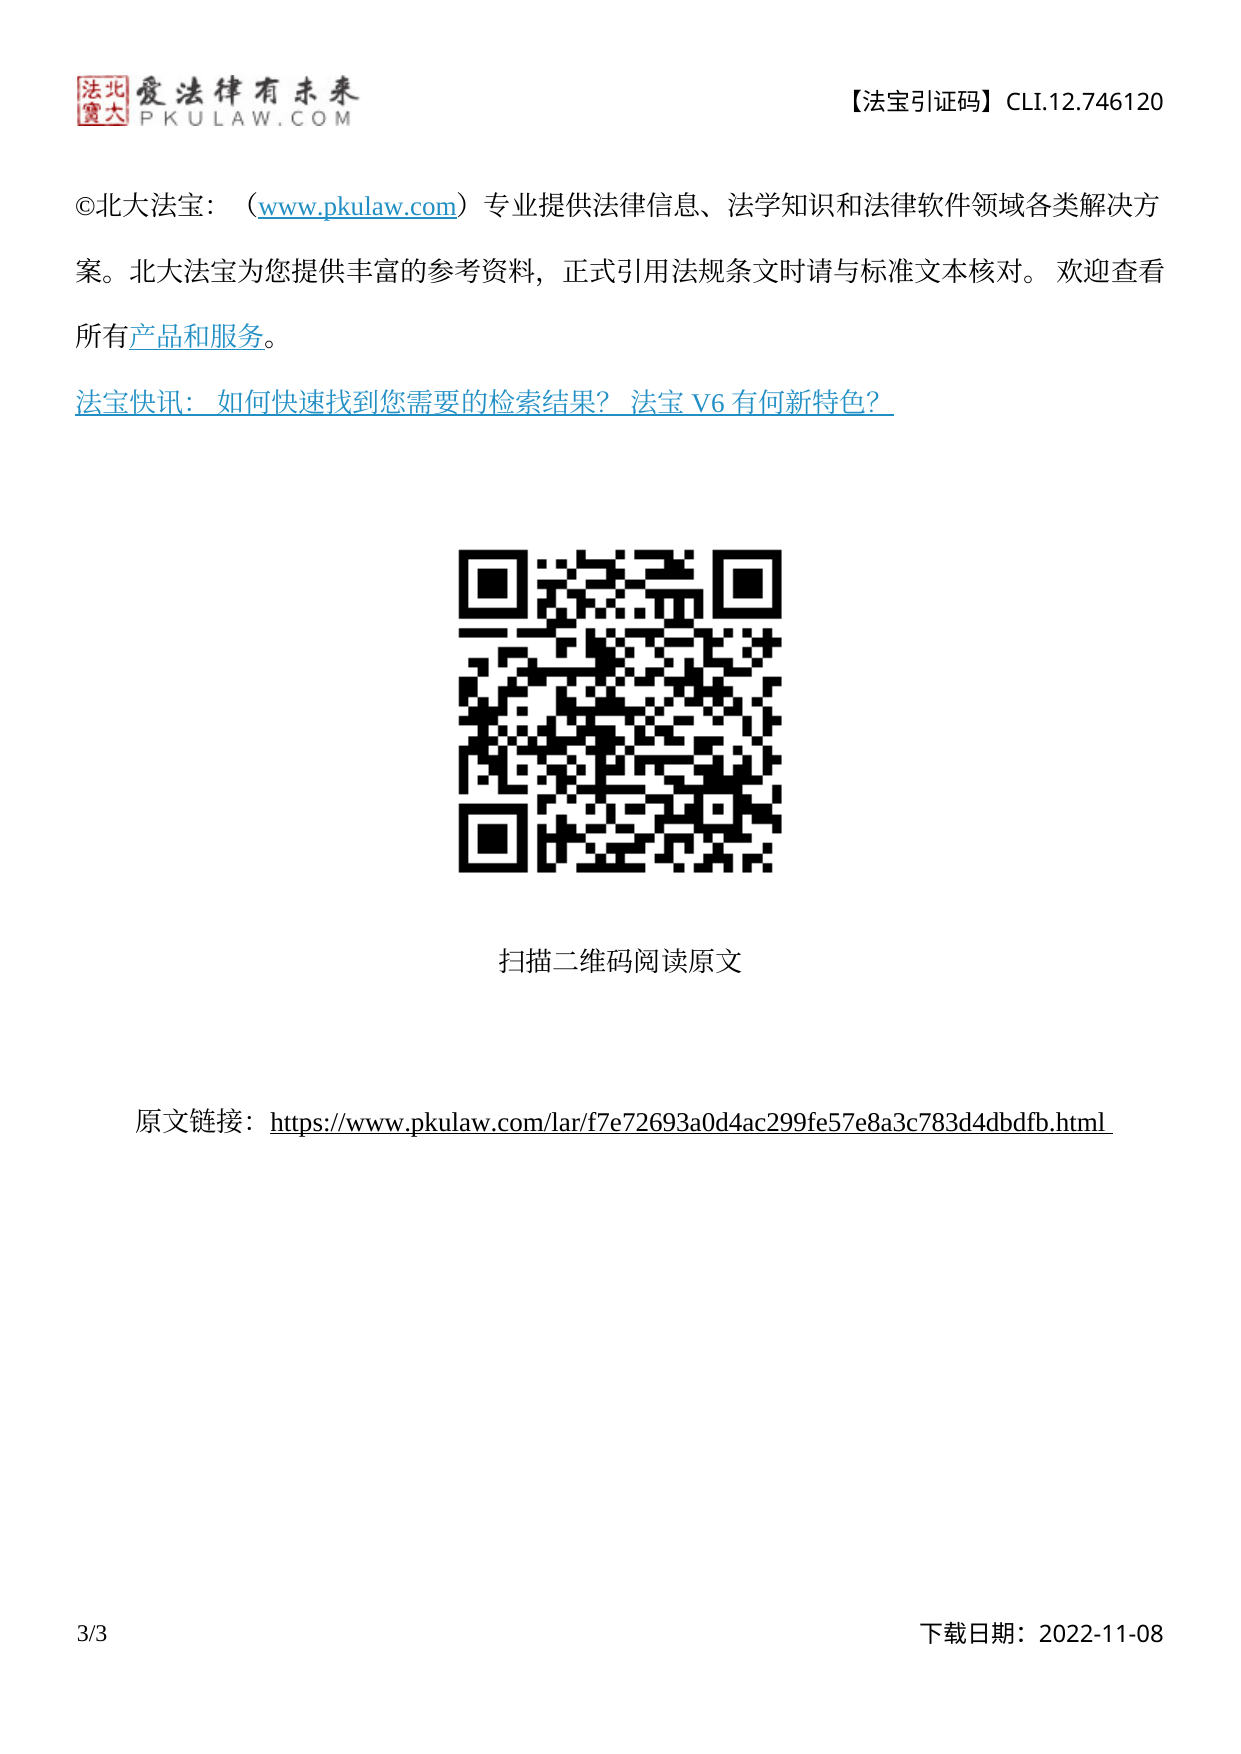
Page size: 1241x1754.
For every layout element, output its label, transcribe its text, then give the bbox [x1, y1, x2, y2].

picture [420, 511, 821, 912]
text 原文链接：https://www.pkulaw.com/lar/f7e72693a0d4ac299fe57e8a3c783d4dbdfb.html [75, 1071, 1165, 1137]
text 扫描二维码阅读原文 [169, 912, 1071, 978]
text ©北大法宝：（www.pkulaw.com）专业提供法律信息、法学知识和法律软件领域各类解决方案。北大法宝为您提供丰富的参考资料，正式引用法规条文时请与标准文本核对。 欢迎查看所有产品和服务。 法宝快讯： 如何快速找到您需要的检索结果？ 法宝 V6 有何新特色？ [75, 156, 1165, 418]
picture [76, 75, 361, 126]
